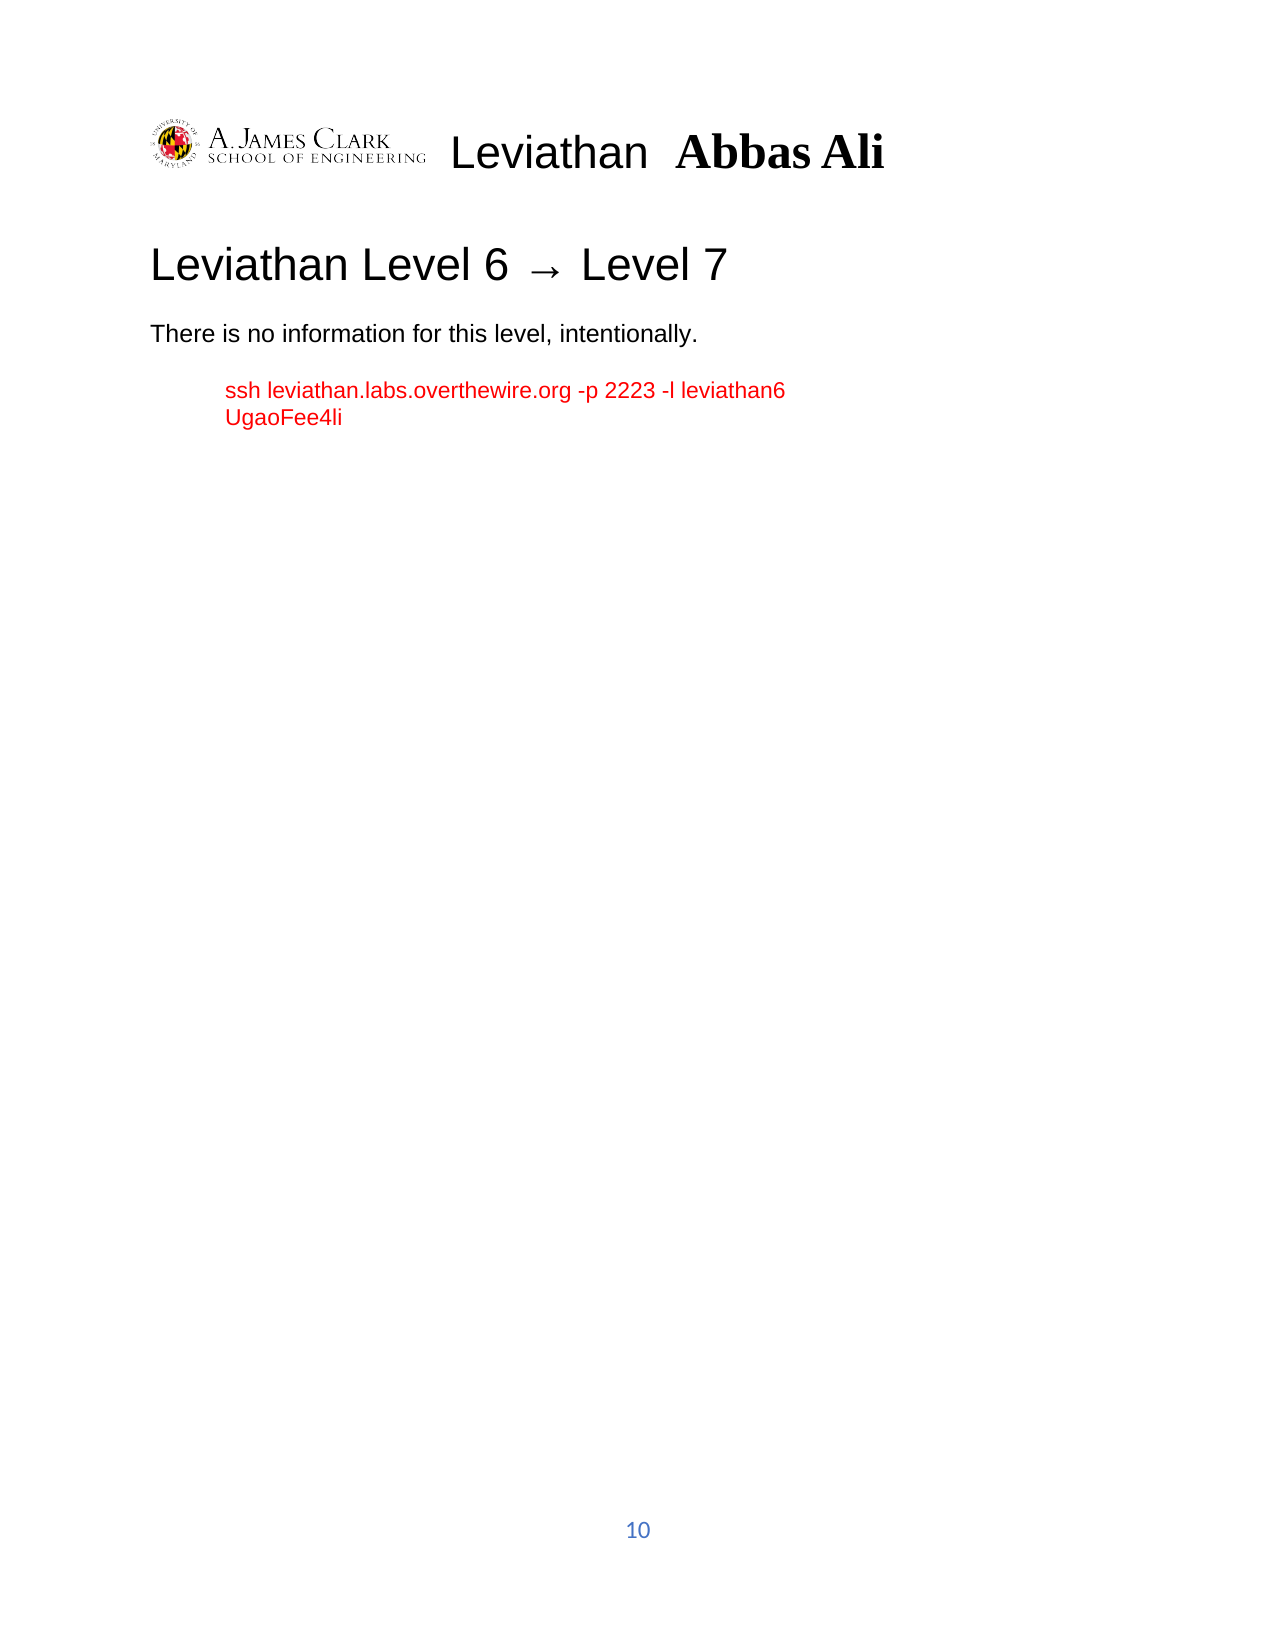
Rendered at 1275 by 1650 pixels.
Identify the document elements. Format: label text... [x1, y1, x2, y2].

list ssh leviathan.labs.overthewire.org -p 2223 -l leviathan6 [225, 377, 1125, 403]
text There is no information for this level, intentionally. [150, 319, 1125, 348]
list UgaoFee4li [225, 403, 1125, 430]
subtitle Leviathan Level 6 → Level 7 [150, 237, 1125, 290]
picture [150, 119, 426, 168]
